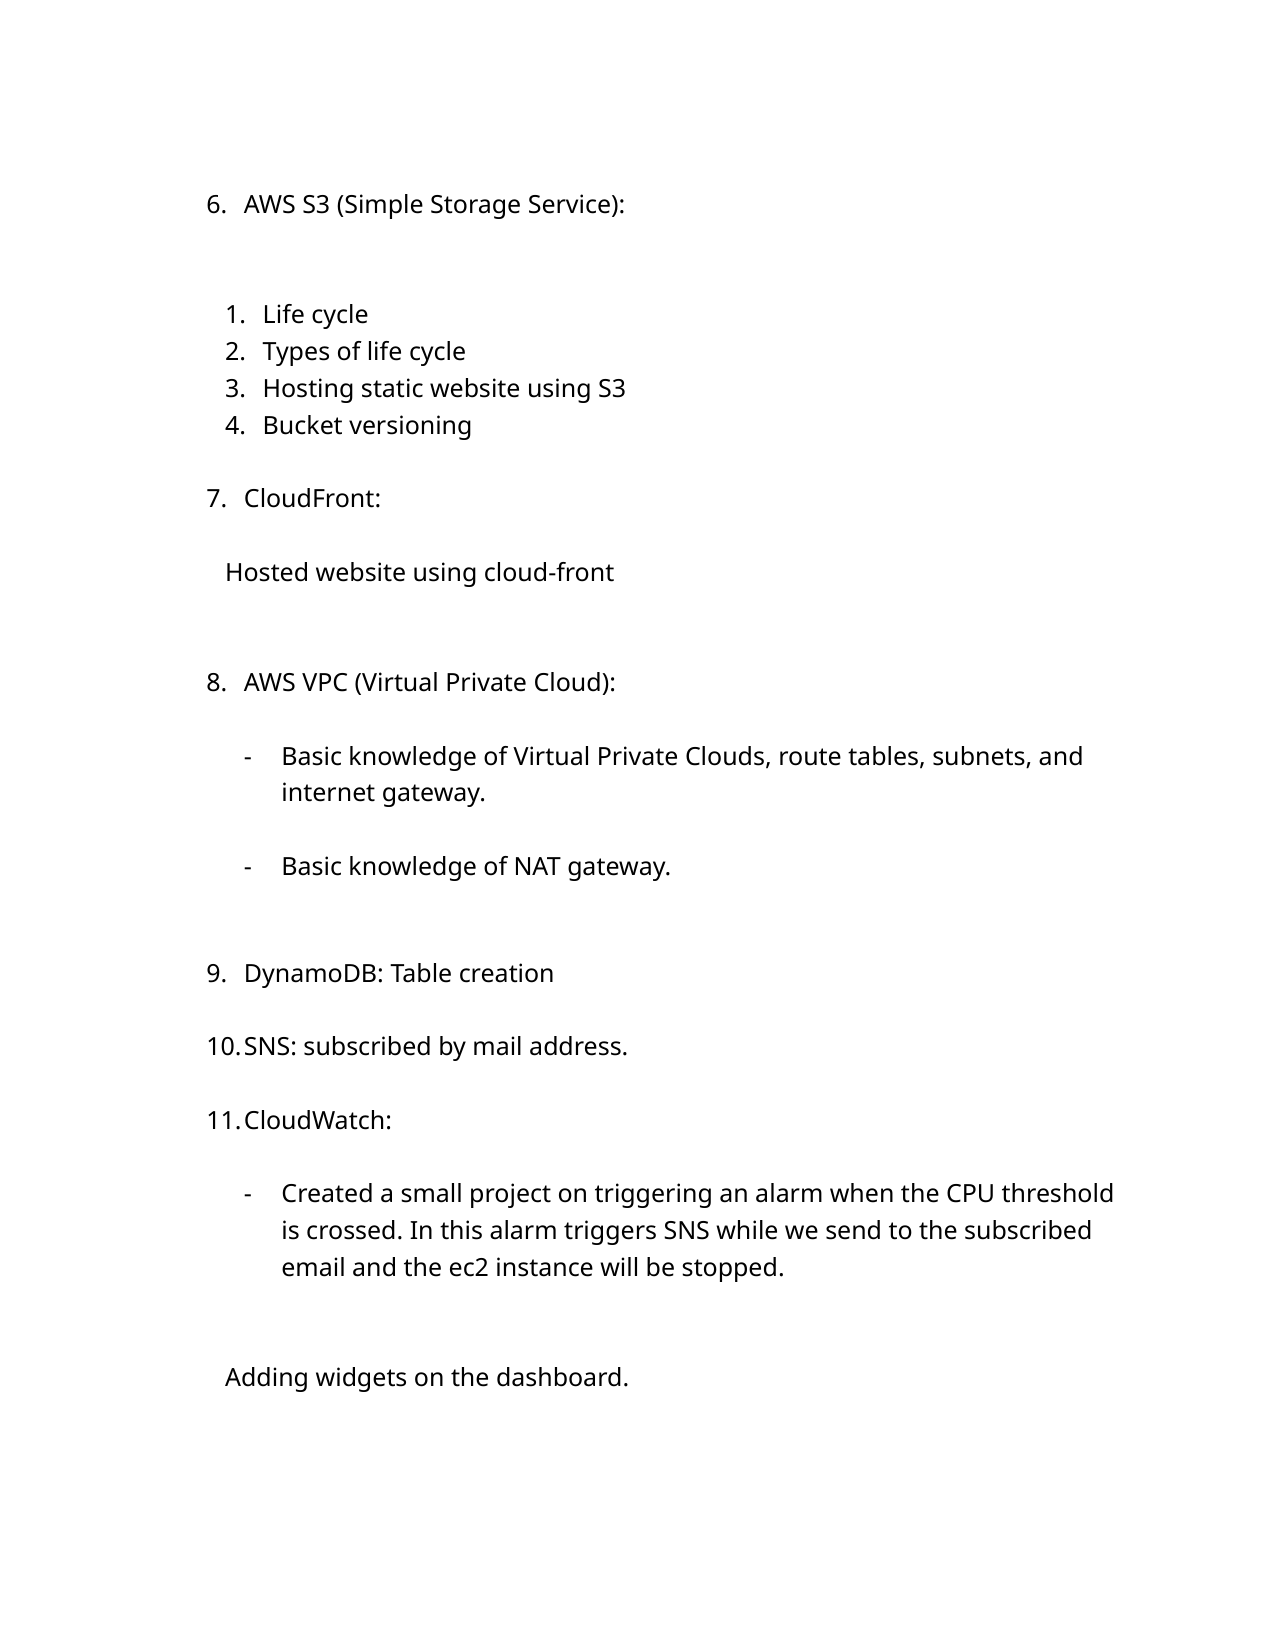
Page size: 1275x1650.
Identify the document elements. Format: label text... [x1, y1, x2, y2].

list CloudFront: [206, 481, 1125, 515]
list AWS VPC (Virtual Private Cloud): [206, 665, 1125, 699]
list Adding widgets on the dashboard. [225, 1360, 1125, 1394]
list AWS S3 (Simple Storage Service): [206, 187, 1125, 221]
list Types of life cycle [225, 334, 1125, 368]
list Basic knowledge of NAT gateway. [244, 849, 1125, 883]
list Hosted website using cloud-front [225, 554, 1125, 588]
list CloudWatch: [206, 1103, 1125, 1137]
list Life cycle [225, 297, 1125, 331]
list DynamoDB: Table creation [206, 956, 1125, 989]
list Bucket versioning [225, 407, 1125, 441]
list Created a small project on triggering an alarm when the CPU threshold is crossed. In this alarm triggers SNS while we send to the subscribed email and the ec2 instance will be stopped. [244, 1176, 1125, 1284]
list SNS: subscribed by mail address. [206, 1029, 1125, 1063]
list Hosting static website using S3 [225, 371, 1125, 405]
list Basic knowledge of Virtual Private Clouds, route tables, subnets, and internet gateway. [244, 738, 1125, 809]
